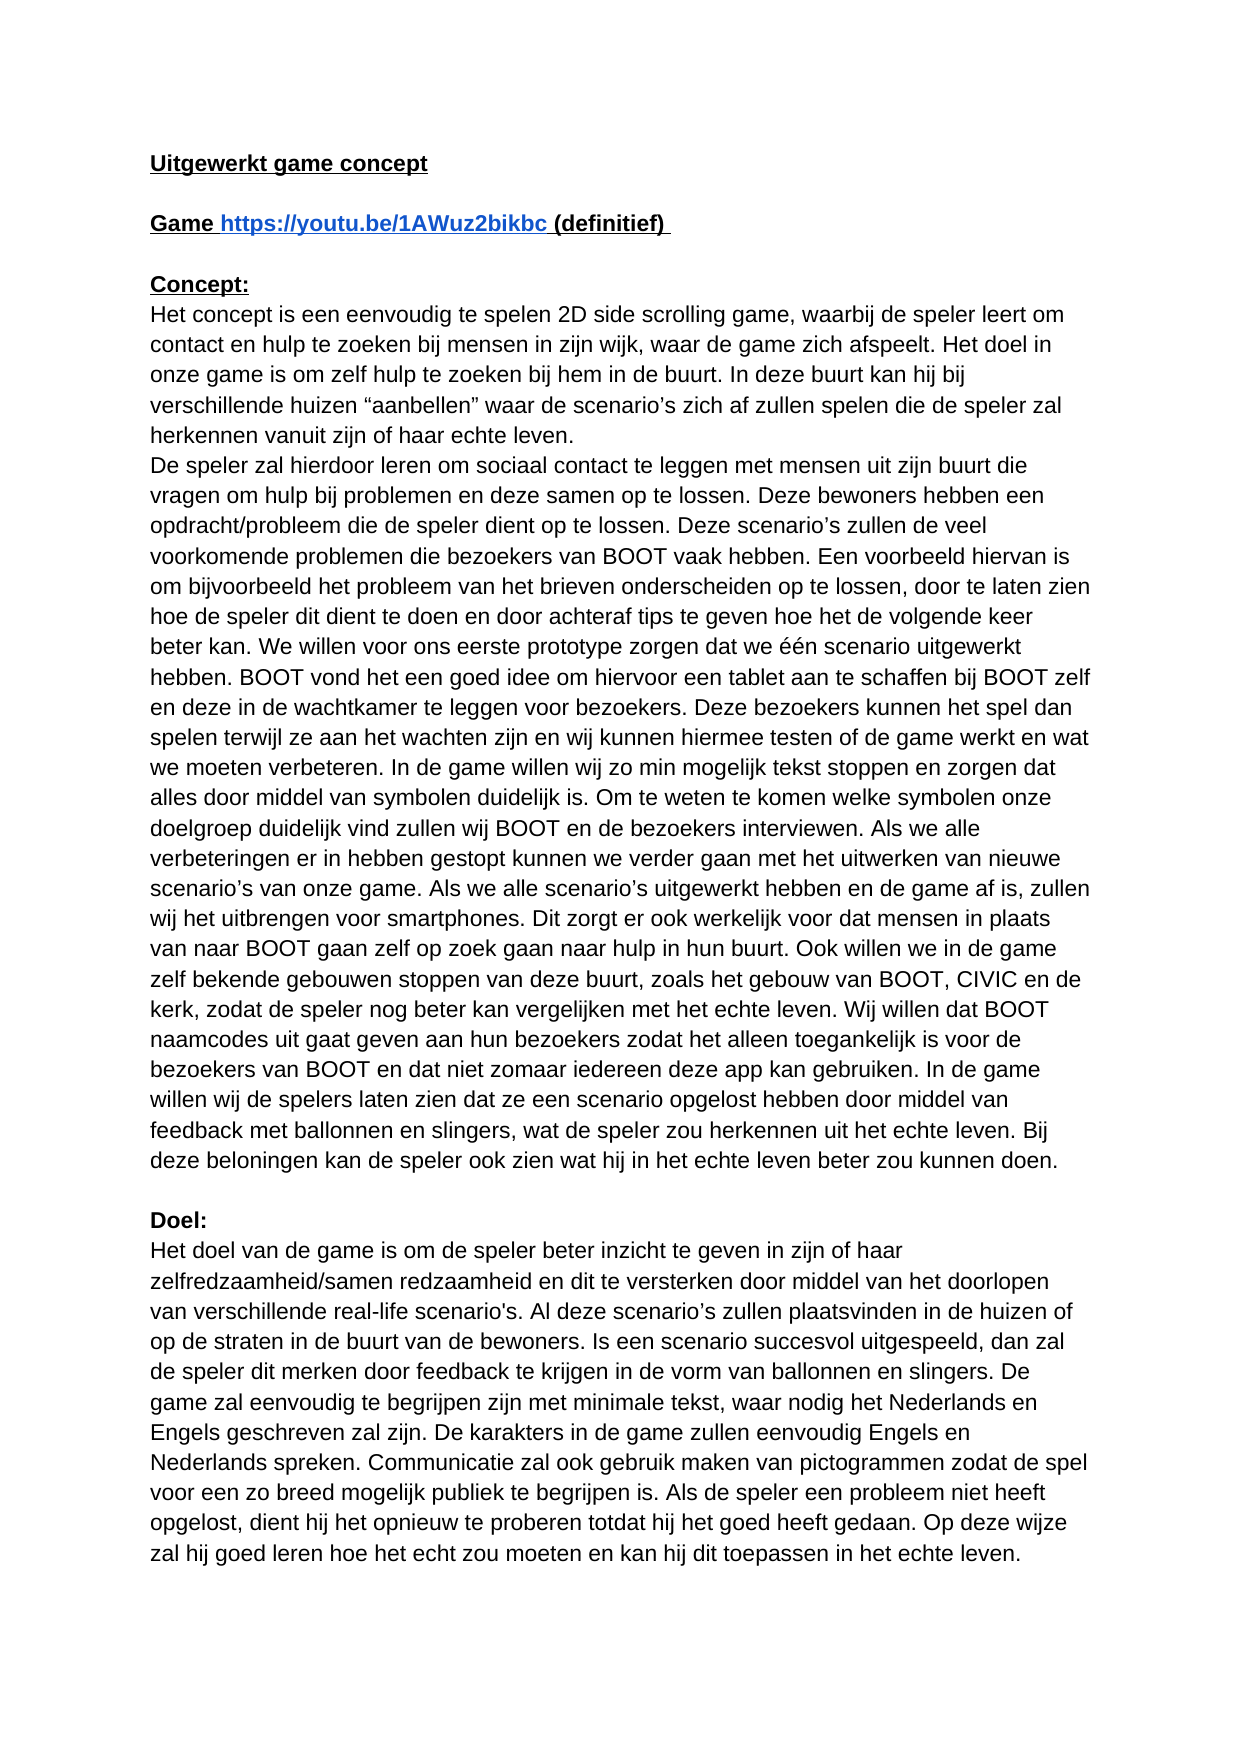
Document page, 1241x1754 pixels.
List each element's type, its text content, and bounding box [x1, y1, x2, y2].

text Het doel van de game is om de speler beter inzicht te geven in zijn of haar zelfredzaamheid/samen redzaamheid en dit te versterken door middel van het doorlopen van verschillende real-life scenario's. Al deze scenario’s zullen plaatsvinden in de huizen of op de straten in de buurt van de bewoners. Is een scenario succesvol uitgespeeld, dan zal de speler dit merken door feedback te krijgen in de vorm van ballonnen en slingers. De game zal eenvoudig te begrijpen zijn met minimale tekst, waar nodig het Nederlands en Engels geschreven zal zijn. De karakters in de game zullen eenvoudig Engels en Nederlands spreken. Communicatie zal ook gebruik maken van pictogrammen zodat de spel voor een zo breed mogelijk publiek te begrijpen is. Als de speler een probleem niet heeft opgelost, dient hij het opnieuw te proberen totdat hij het goed heeft gedaan. Op deze wijze zal hij goed leren hoe het echt zou moeten en kan hij dit toepassen in het echte leven. [150, 1237, 1090, 1566]
text Concept: [150, 271, 1090, 297]
text Doel: [150, 1207, 1090, 1234]
text Uitgewerkt game concept [150, 150, 1090, 176]
text Het concept is een eenvoudig te spelen 2D side scrolling game, waarbij de speler leert om contact en hulp te zoeken bij mensen in zijn wijk, waar de game zich afspeelt. Het doel in onze game is om zelf hulp te zoeken bij hem in de buurt. In deze buurt kan hij bij verschillende huizen “aanbellen” waar de scenario’s zich af zullen spelen die de speler zal herkennen vanuit zijn of haar echte leven. [150, 301, 1090, 448]
text Game https://youtu.be/1AWuz2bikbc (definitief) [150, 210, 1090, 237]
text De speler zal hierdoor leren om sociaal contact te leggen met mensen uit zijn buurt die vragen om hulp bij problemen en deze samen op te lossen. Deze bewoners hebben een opdracht/probleem die de speler dient op te lossen. Deze scenario’s zullen de veel voorkomende problemen die bezoekers van BOOT vaak hebben. Een voorbeeld hiervan is om bijvoorbeeld het probleem van het brieven onderscheiden op te lossen, door te laten zien hoe de speler dit dient te doen en door achteraf tips te geven hoe het de volgende keer beter kan. We willen voor ons eerste prototype zorgen dat we één scenario uitgewerkt hebben. BOOT vond het een goed idee om hiervoor een tablet aan te schaffen bij BOOT zelf en deze in de wachtkamer te leggen voor bezoekers. Deze bezoekers kunnen het spel dan spelen terwijl ze aan het wachten zijn en wij kunnen hiermee testen of de game werkt en wat we moeten verbeteren. In de game willen wij zo min mogelijk tekst stoppen en zorgen dat alles door middel van symbolen duidelijk is. Om te weten te komen welke symbolen onze doelgroep duidelijk vind zullen wij BOOT en de bezoekers interviewen. Als we alle verbeteringen er in hebben gestopt kunnen we verder gaan met het uitwerken van nieuwe scenario’s van onze game. Als we alle scenario’s uitgewerkt hebben en de game af is, zullen wij het uitbrengen voor smartphones. Dit zorgt er ook werkelijk voor dat mensen in plaats van naar BOOT gaan zelf op zoek gaan naar hulp in hun buurt. Ook willen we in de game zelf bekende gebouwen stoppen van deze buurt, zoals het gebouw van BOOT, CIVIC en de kerk, zodat de speler nog beter kan vergelijken met het echte leven. Wij willen dat BOOT naamcodes uit gaat geven aan hun bezoekers zodat het alleen toegankelijk is voor de bezoekers van BOOT en dat niet zomaar iedereen deze app kan gebruiken. In de game willen wij de spelers laten zien dat ze een scenario opgelost hebben door middel van feedback met ballonnen en slingers, wat de speler zou herkennen uit het echte leven. Bij deze beloningen kan de speler ook zien wat hij in het echte leven beter zou kunnen doen. [150, 452, 1090, 1173]
